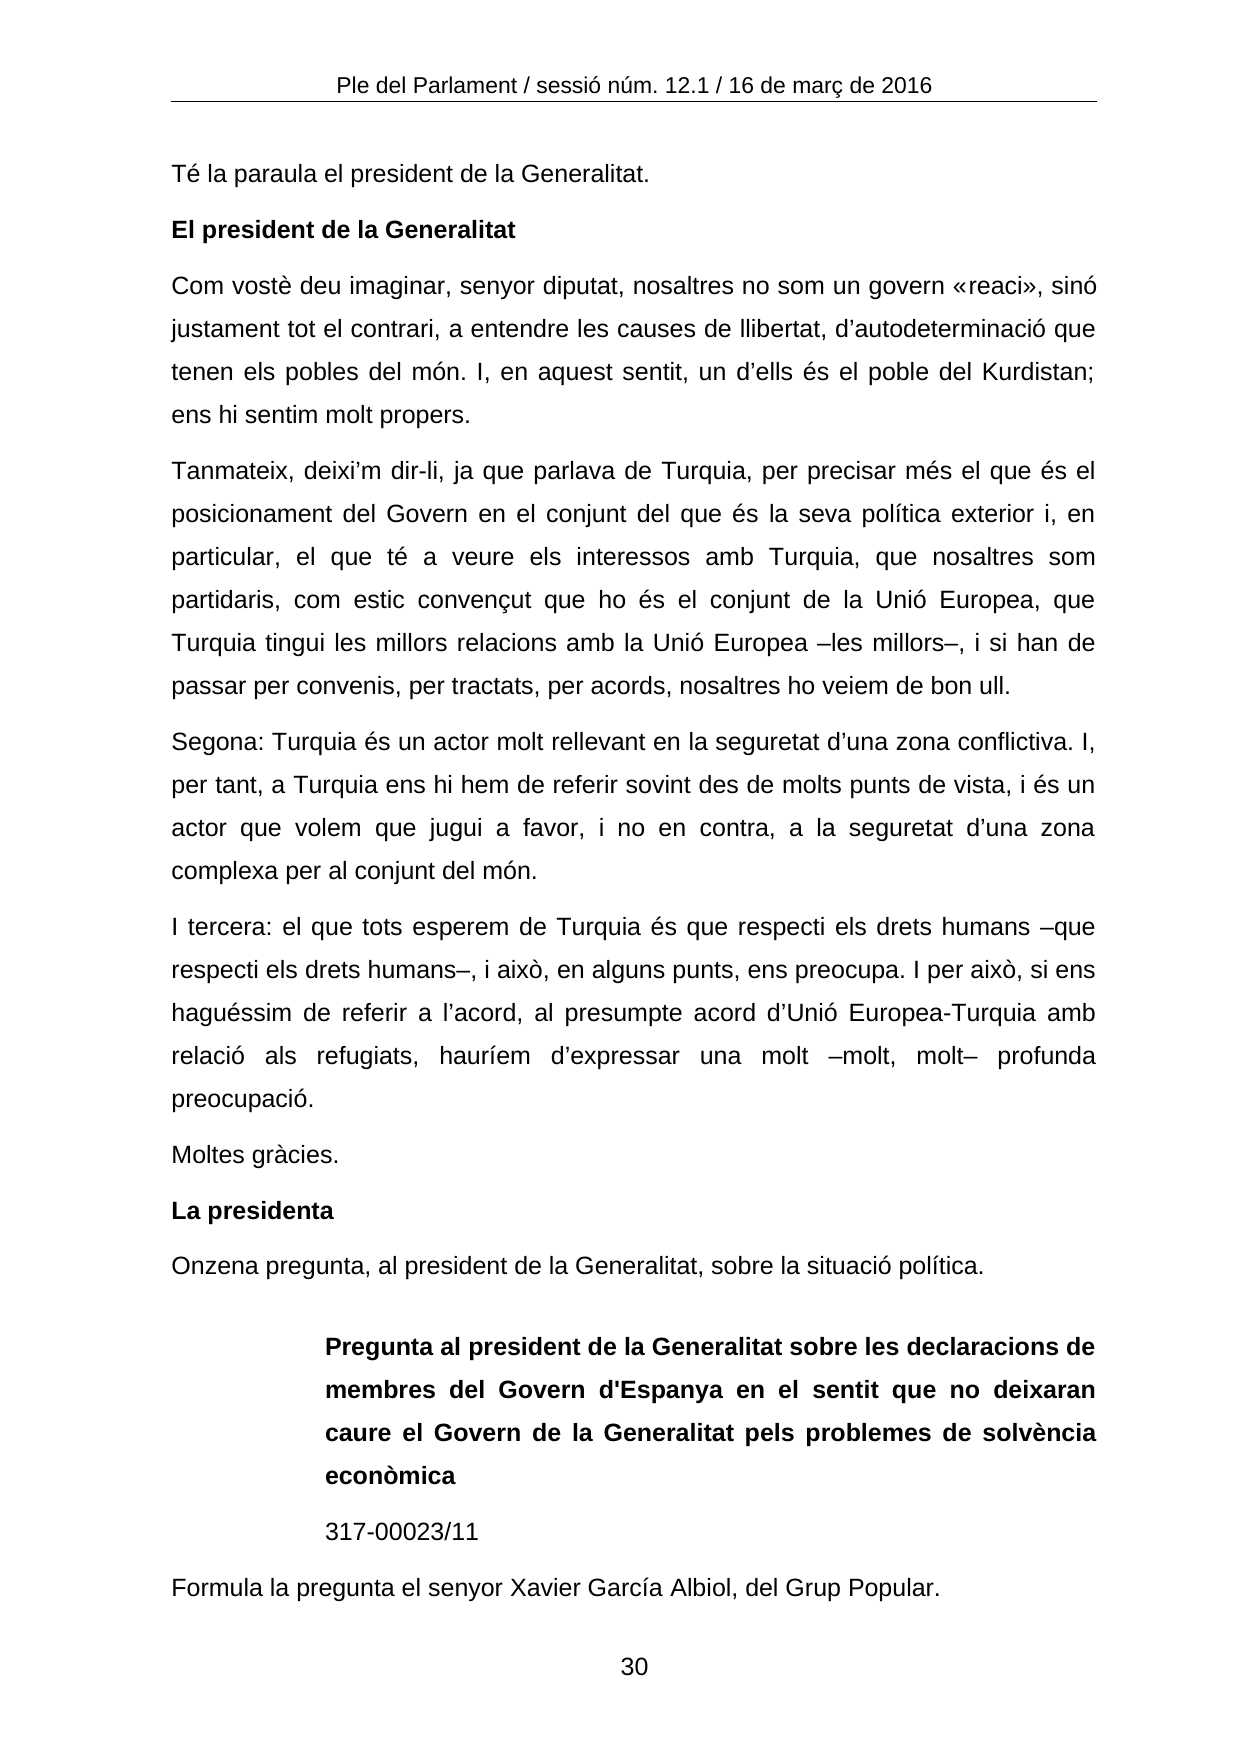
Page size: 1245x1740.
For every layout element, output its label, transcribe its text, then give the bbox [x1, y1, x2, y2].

text Moltes gràcies. [171, 1140, 1097, 1169]
text Pregunta al president de la Generalitat sobre les declaracions de membres del Govern d'Espanya en el sentit que no deixaran caure el Govern de la Generalitat pels problemes de solvència econòmica [325, 1332, 1097, 1490]
text Segona: Turquia és un actor molt rellevant en la seguretat d’una zona conflictiva. I, per tant, a Turquia ens hi hem de referir sovint des de molts punts de vista, i és un actor que volem que jugui a favor, i no en contra, a la seguretat d’una zona complexa per al conjunt del món. [171, 727, 1097, 885]
text La presidenta [171, 1196, 1097, 1224]
text 317-00023/11 [325, 1517, 1097, 1546]
text Formula la pregunta el senyor Xavier García Albiol, del Grup Popular. [171, 1573, 1097, 1601]
text I tercera: el que tots esperem de Turquia és que respecti els drets humans –que respecti els drets humans–, i això, en alguns punts, ens preocupa. I per això, si ens haguéssim de referir a l’acord, al presumpte acord d’Unió Europea-Turquia amb relació als refugiats, hauríem d’expressar una molt –molt, molt– profunda preocupació. [171, 912, 1097, 1113]
text El president de la Generalitat [171, 215, 1097, 244]
text Com vostè deu imaginar, senyor diputat, nosaltres no som un govern «reaci», sinó justament tot el contrari, a entendre les causes de llibertat, d’autodeterminació que tenen els pobles del món. I, en aquest sentit, un d’ells és el poble del Kurdistan; ens hi sentim molt propers. [171, 271, 1097, 429]
text Tanmateix, deixi’m dir-li, ja que parlava de Turquia, per precisar més el que és el posicionament del Govern en el conjunt del que és la seva política exterior i, en particular, el que té a veure els interessos amb Turquia, que nosaltres som partidaris, com estic convençut que ho és el conjunt de la Unió Europea, que Turquia tingui les millors relacions amb la Unió Europea –les millors–, i si han de passar per convenis, per tractats, per acords, nosaltres ho veiem de bon ull. [171, 456, 1097, 700]
text Onzena pregunta, al president de la Generalitat, sobre la situació política. [171, 1251, 1097, 1280]
text Té la paraula el president de la Generalitat. [171, 159, 1097, 188]
